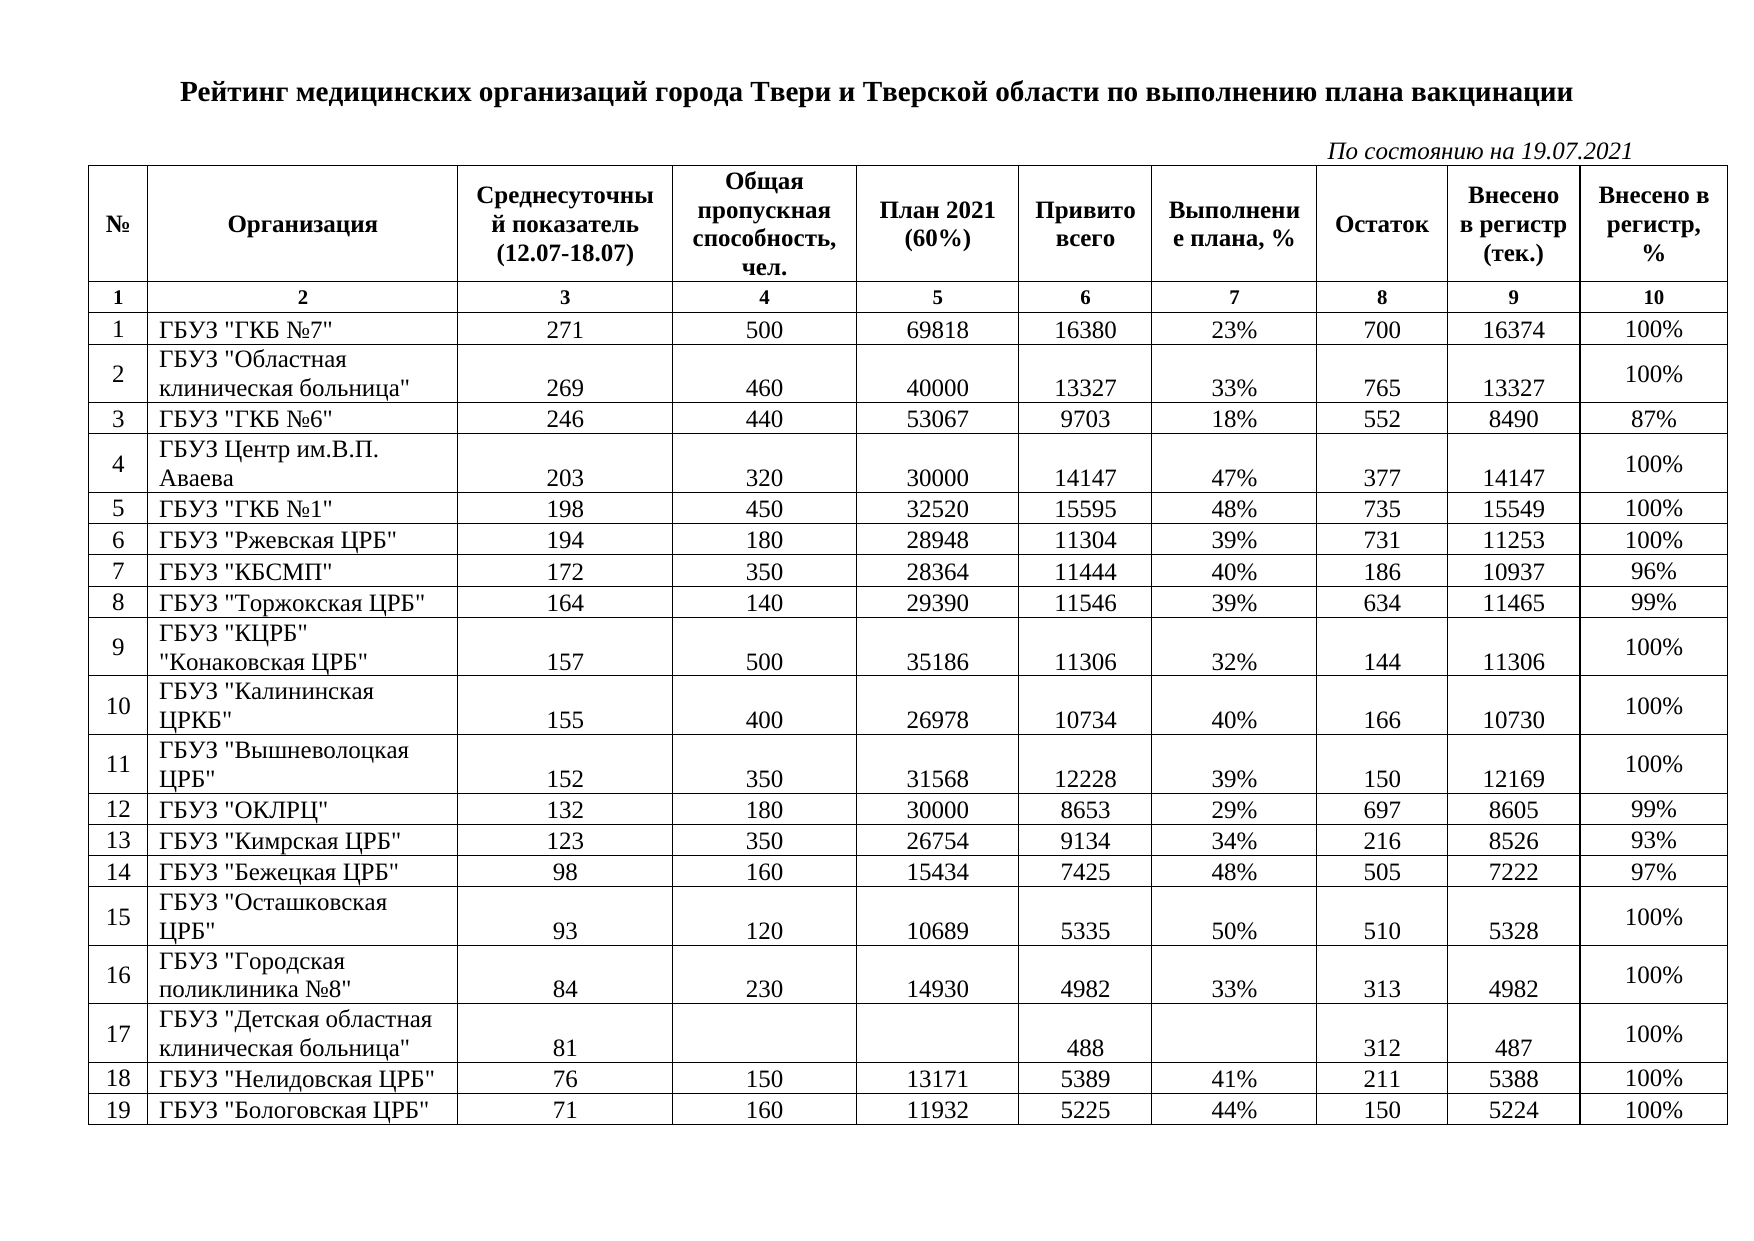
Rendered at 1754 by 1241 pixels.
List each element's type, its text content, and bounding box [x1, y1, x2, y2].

table_cell 11 [89, 735, 147, 792]
table_cell 144 [1317, 618, 1447, 675]
table_cell ГБУЗ "Бологовская ЦРБ" [148, 1094, 457, 1124]
table_cell 53067 [857, 403, 1018, 433]
table_cell 246 [458, 403, 672, 433]
table_cell 150 [1317, 735, 1447, 792]
table_cell 5224 [1448, 1094, 1579, 1124]
table_cell 87% [1581, 403, 1727, 433]
table_cell 47% [1152, 434, 1316, 492]
table_cell 40000 [857, 345, 1018, 402]
table_cell 40% [1152, 676, 1316, 734]
table_cell 160 [673, 1094, 856, 1124]
table_cell 9 [1448, 282, 1579, 312]
table_cell 28364 [857, 555, 1018, 586]
table_cell ГБУЗ "Ржевская ЦРБ" [148, 524, 457, 554]
table_cell 48% [1152, 493, 1316, 523]
table_cell 84 [458, 946, 672, 1003]
table_cell 33% [1152, 946, 1316, 1003]
table_cell 13171 [857, 1063, 1018, 1093]
table_cell 28948 [857, 524, 1018, 554]
table_cell 10 [89, 676, 147, 734]
table_header Внесено в регистр (тек.) [1448, 166, 1579, 281]
table_cell 312 [1317, 1004, 1447, 1062]
table_cell 5 [89, 493, 147, 523]
table_cell 16374 [1448, 313, 1579, 343]
table_cell 5388 [1448, 1063, 1579, 1093]
table_cell 7 [89, 555, 147, 586]
table_cell 93 [458, 887, 672, 945]
table_cell 8605 [1448, 794, 1579, 824]
table_cell 11546 [1019, 587, 1151, 617]
table_cell 166 [1317, 676, 1447, 734]
table_header Организация [148, 166, 457, 281]
table_cell 30000 [857, 794, 1018, 824]
table_cell 1 [89, 282, 147, 312]
table_cell 10937 [1448, 555, 1579, 586]
table_cell 8 [1317, 282, 1447, 312]
table_cell 634 [1317, 587, 1447, 617]
table_cell ГБУЗ "КБСМП" [148, 555, 457, 586]
table_cell 460 [673, 345, 856, 402]
table_cell 100% [1581, 946, 1727, 1003]
table_cell 14930 [857, 946, 1018, 1003]
table_cell 11306 [1448, 618, 1579, 675]
table_cell 100% [1581, 735, 1727, 792]
table_cell 2 [148, 282, 457, 312]
table_cell 120 [673, 887, 856, 945]
table_cell 97% [1581, 856, 1727, 886]
table_cell 11306 [1019, 618, 1151, 675]
table_cell 488 [1019, 1004, 1151, 1062]
table_cell 93% [1581, 825, 1727, 855]
table_cell 19 [89, 1094, 147, 1124]
table_cell 700 [1317, 313, 1447, 343]
table_cell 8490 [1448, 403, 1579, 433]
table_cell 30000 [857, 434, 1018, 492]
table_cell 10689 [857, 887, 1018, 945]
table_cell 735 [1317, 493, 1447, 523]
table_cell 29% [1152, 794, 1316, 824]
table_cell [673, 1004, 856, 1062]
table_cell 96% [1581, 555, 1727, 586]
table_header Остаток [1317, 166, 1447, 281]
table_cell 41% [1152, 1063, 1316, 1093]
table_cell 100% [1581, 1094, 1727, 1124]
table_cell 9 [89, 618, 147, 675]
table_cell 13 [89, 825, 147, 855]
table_cell ГБУЗ "Осташковская ЦРБ" [148, 887, 457, 945]
table_cell 216 [1317, 825, 1447, 855]
table_cell ГБУЗ "Торжокская ЦРБ" [148, 587, 457, 617]
table_cell 14 [89, 856, 147, 886]
table_cell 100% [1581, 493, 1727, 523]
table_cell 4 [89, 434, 147, 492]
table_cell [1152, 1004, 1316, 1062]
table_cell 100% [1581, 345, 1727, 402]
table_cell 6 [89, 524, 147, 554]
table_cell 5335 [1019, 887, 1151, 945]
table_cell ГБУЗ "Калининская ЦРКБ" [148, 676, 457, 734]
table_cell 155 [458, 676, 672, 734]
table_cell 98 [458, 856, 672, 886]
table_cell 32520 [857, 493, 1018, 523]
table_cell 150 [673, 1063, 856, 1093]
table_cell 8 [89, 587, 147, 617]
table_cell 18% [1152, 403, 1316, 433]
table_cell 450 [673, 493, 856, 523]
table_cell 12228 [1019, 735, 1151, 792]
table_cell 132 [458, 794, 672, 824]
table_cell 50% [1152, 887, 1316, 945]
table_cell 100% [1581, 1063, 1727, 1093]
table_cell 313 [1317, 946, 1447, 1003]
table_cell 731 [1317, 524, 1447, 554]
table_cell 500 [673, 618, 856, 675]
table_cell ГБУЗ "ГКБ №1" [148, 493, 457, 523]
table_cell 510 [1317, 887, 1447, 945]
table_cell 487 [1448, 1004, 1579, 1062]
table_cell 160 [673, 856, 856, 886]
table_cell 697 [1317, 794, 1447, 824]
table_cell 39% [1152, 524, 1316, 554]
table_cell 44% [1152, 1094, 1316, 1124]
table_cell 350 [673, 735, 856, 792]
table_cell 765 [1317, 345, 1447, 402]
table_cell 26754 [857, 825, 1018, 855]
table_cell ГБУЗ "Кимрская ЦРБ" [148, 825, 457, 855]
table_cell 500 [673, 313, 856, 343]
table_cell 12169 [1448, 735, 1579, 792]
table_cell 100% [1581, 524, 1727, 554]
table_cell 350 [673, 825, 856, 855]
table_cell 2 [89, 345, 147, 402]
table_cell 9703 [1019, 403, 1151, 433]
table_cell 123 [458, 825, 672, 855]
text По состоянию на 19.07.2021 [118, 136, 1636, 165]
table_cell ГБУЗ "ГКБ №7" [148, 313, 457, 343]
table_cell ГБУЗ "Областная клиническая больница" [148, 345, 457, 402]
table_cell 10730 [1448, 676, 1579, 734]
table_cell 198 [458, 493, 672, 523]
table_cell 17 [89, 1004, 147, 1062]
table_cell 11304 [1019, 524, 1151, 554]
table_cell 16380 [1019, 313, 1151, 343]
table_cell ГБУЗ "Нелидовская ЦРБ" [148, 1063, 457, 1093]
table_cell 15549 [1448, 493, 1579, 523]
table_cell 12 [89, 794, 147, 824]
table_cell 186 [1317, 555, 1447, 586]
table_cell 152 [458, 735, 672, 792]
table_cell 11253 [1448, 524, 1579, 554]
table_cell 9134 [1019, 825, 1151, 855]
table_cell 16 [89, 946, 147, 1003]
table_cell 15 [89, 887, 147, 945]
table_cell 211 [1317, 1063, 1447, 1093]
table_cell 194 [458, 524, 672, 554]
table_cell 15595 [1019, 493, 1151, 523]
table_cell 172 [458, 555, 672, 586]
table_cell 11465 [1448, 587, 1579, 617]
table_cell 164 [458, 587, 672, 617]
table_cell 157 [458, 618, 672, 675]
table_cell 31568 [857, 735, 1018, 792]
table_cell ГБУЗ "ОКЛРЦ" [148, 794, 457, 824]
table_cell 14147 [1448, 434, 1579, 492]
table_cell 29390 [857, 587, 1018, 617]
table_cell 99% [1581, 587, 1727, 617]
table_cell 5389 [1019, 1063, 1151, 1093]
table_cell 100% [1581, 1004, 1727, 1062]
table_cell 76 [458, 1063, 672, 1093]
table_cell 150 [1317, 1094, 1447, 1124]
table_cell 11444 [1019, 555, 1151, 586]
table_cell 4 [673, 282, 856, 312]
table_cell ГБУЗ "Вышневолоцкая ЦРБ" [148, 735, 457, 792]
table_header План 2021 (60%) [857, 166, 1018, 281]
table_cell 39% [1152, 587, 1316, 617]
table_cell ГБУЗ "Городская поликлиника №8" [148, 946, 457, 1003]
table_cell 100% [1581, 676, 1727, 734]
table_cell 13327 [1019, 345, 1151, 402]
table_cell 32% [1152, 618, 1316, 675]
table_cell 203 [458, 434, 672, 492]
table_cell 26978 [857, 676, 1018, 734]
table_cell 14147 [1019, 434, 1151, 492]
table_cell 3 [458, 282, 672, 312]
table_cell 33% [1152, 345, 1316, 402]
table_cell ГБУЗ "КЦРБ" "Конаковская ЦРБ" [148, 618, 457, 675]
table_cell [857, 1004, 1018, 1062]
table_cell ГБУЗ Центр им.В.П. Аваева [148, 434, 457, 492]
table_cell 5225 [1019, 1094, 1151, 1124]
table_cell 7 [1152, 282, 1316, 312]
table_cell 23% [1152, 313, 1316, 343]
table_cell 11932 [857, 1094, 1018, 1124]
table_cell 35186 [857, 618, 1018, 675]
table_cell 7425 [1019, 856, 1151, 886]
text Рейтинг медицинских организаций города Твери и Тверской области по выполнению плана вакцинации [118, 74, 1636, 107]
table_cell 13327 [1448, 345, 1579, 402]
table_cell 230 [673, 946, 856, 1003]
table_cell 40% [1152, 555, 1316, 586]
table_cell 377 [1317, 434, 1447, 492]
table_cell 180 [673, 794, 856, 824]
table_cell 8653 [1019, 794, 1151, 824]
table_cell 5 [857, 282, 1018, 312]
table_cell 350 [673, 555, 856, 586]
table_header Выполнение плана, % [1152, 166, 1316, 281]
table_cell 34% [1152, 825, 1316, 855]
table_cell 4982 [1019, 946, 1151, 1003]
table_cell 440 [673, 403, 856, 433]
table_cell 71 [458, 1094, 672, 1124]
table_cell 552 [1317, 403, 1447, 433]
table_cell 180 [673, 524, 856, 554]
table_cell 140 [673, 587, 856, 617]
table_cell 320 [673, 434, 856, 492]
table_cell 7222 [1448, 856, 1579, 886]
table_cell 100% [1581, 887, 1727, 945]
table_cell 10 [1581, 282, 1727, 312]
table_cell 505 [1317, 856, 1447, 886]
table_cell 400 [673, 676, 856, 734]
table_cell ГБУЗ "ГКБ №6" [148, 403, 457, 433]
table_cell 271 [458, 313, 672, 343]
table_header № [89, 166, 147, 281]
table_cell 18 [89, 1063, 147, 1093]
table_cell 100% [1581, 313, 1727, 343]
table_cell 6 [1019, 282, 1151, 312]
table_cell 99% [1581, 794, 1727, 824]
table_cell 39% [1152, 735, 1316, 792]
table_cell ГБУЗ "Детская областная клиническая больница" [148, 1004, 457, 1062]
table_cell 269 [458, 345, 672, 402]
table_cell ГБУЗ "Бежецкая ЦРБ" [148, 856, 457, 886]
table_cell 100% [1581, 434, 1727, 492]
table_header Внесено в регистр, % [1581, 166, 1727, 281]
table_header Общая пропускная способность, чел. [673, 166, 856, 281]
table_header Среднесуточный показатель (12.07-18.07) [458, 166, 672, 281]
table_cell 3 [89, 403, 147, 433]
table_cell 69818 [857, 313, 1018, 343]
table_header Привито всего [1019, 166, 1151, 281]
table_cell 1 [89, 313, 147, 343]
table_cell 15434 [857, 856, 1018, 886]
table_cell 5328 [1448, 887, 1579, 945]
table_cell 8526 [1448, 825, 1579, 855]
table_cell 48% [1152, 856, 1316, 886]
table_cell 4982 [1448, 946, 1579, 1003]
table_cell 81 [458, 1004, 672, 1062]
table_cell 100% [1581, 618, 1727, 675]
table_cell 10734 [1019, 676, 1151, 734]
